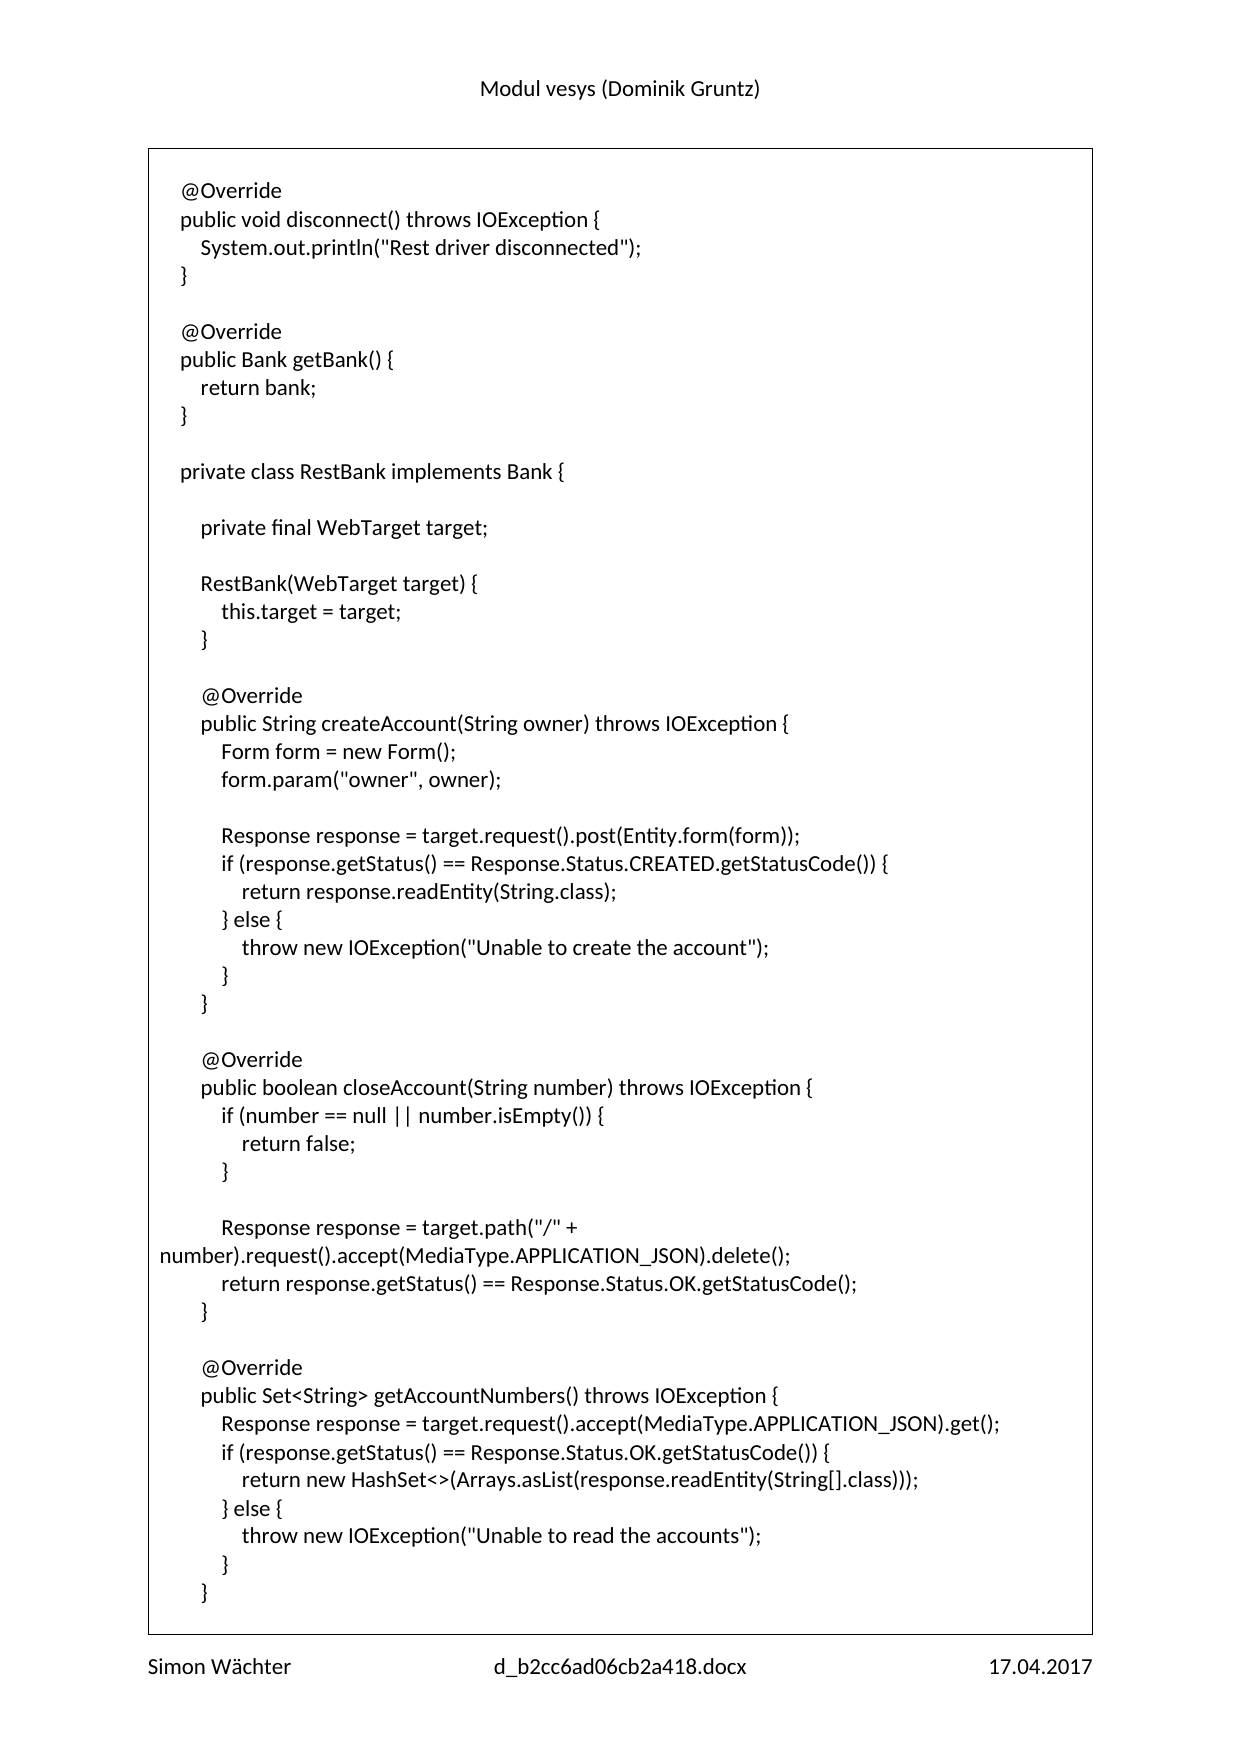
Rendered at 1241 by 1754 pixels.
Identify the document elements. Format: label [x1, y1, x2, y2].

table_header [149, 149, 1092, 1634]
